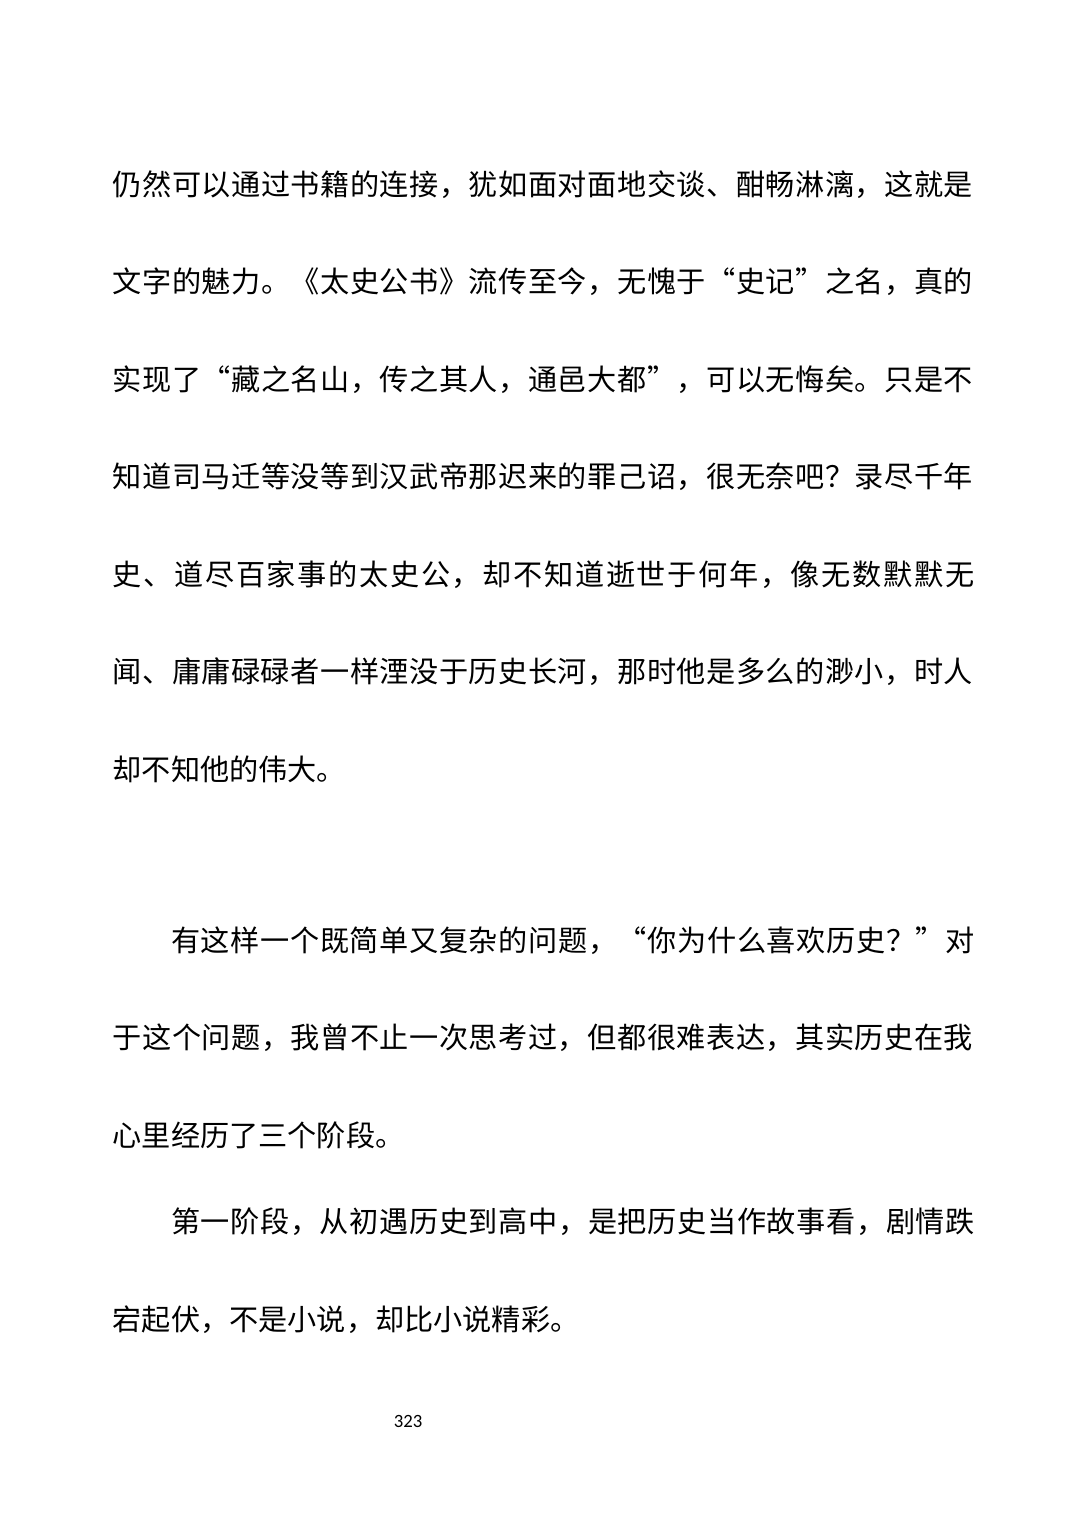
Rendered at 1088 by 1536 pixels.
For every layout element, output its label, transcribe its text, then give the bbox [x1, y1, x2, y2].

text 有这样一个既简单又复杂的问题，“你为什么喜欢历史？”对于这个问题，我曾不止一次思考过，但都很难表达，其实历史在我心里经历了三个阶段。 [112, 906, 975, 1166]
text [112, 150, 975, 800]
text 第一阶段，从初遇历史到高中，是把历史当作故事看，剧情跌宕起伏，不是小说，却比小说精彩。 [112, 1187, 975, 1350]
